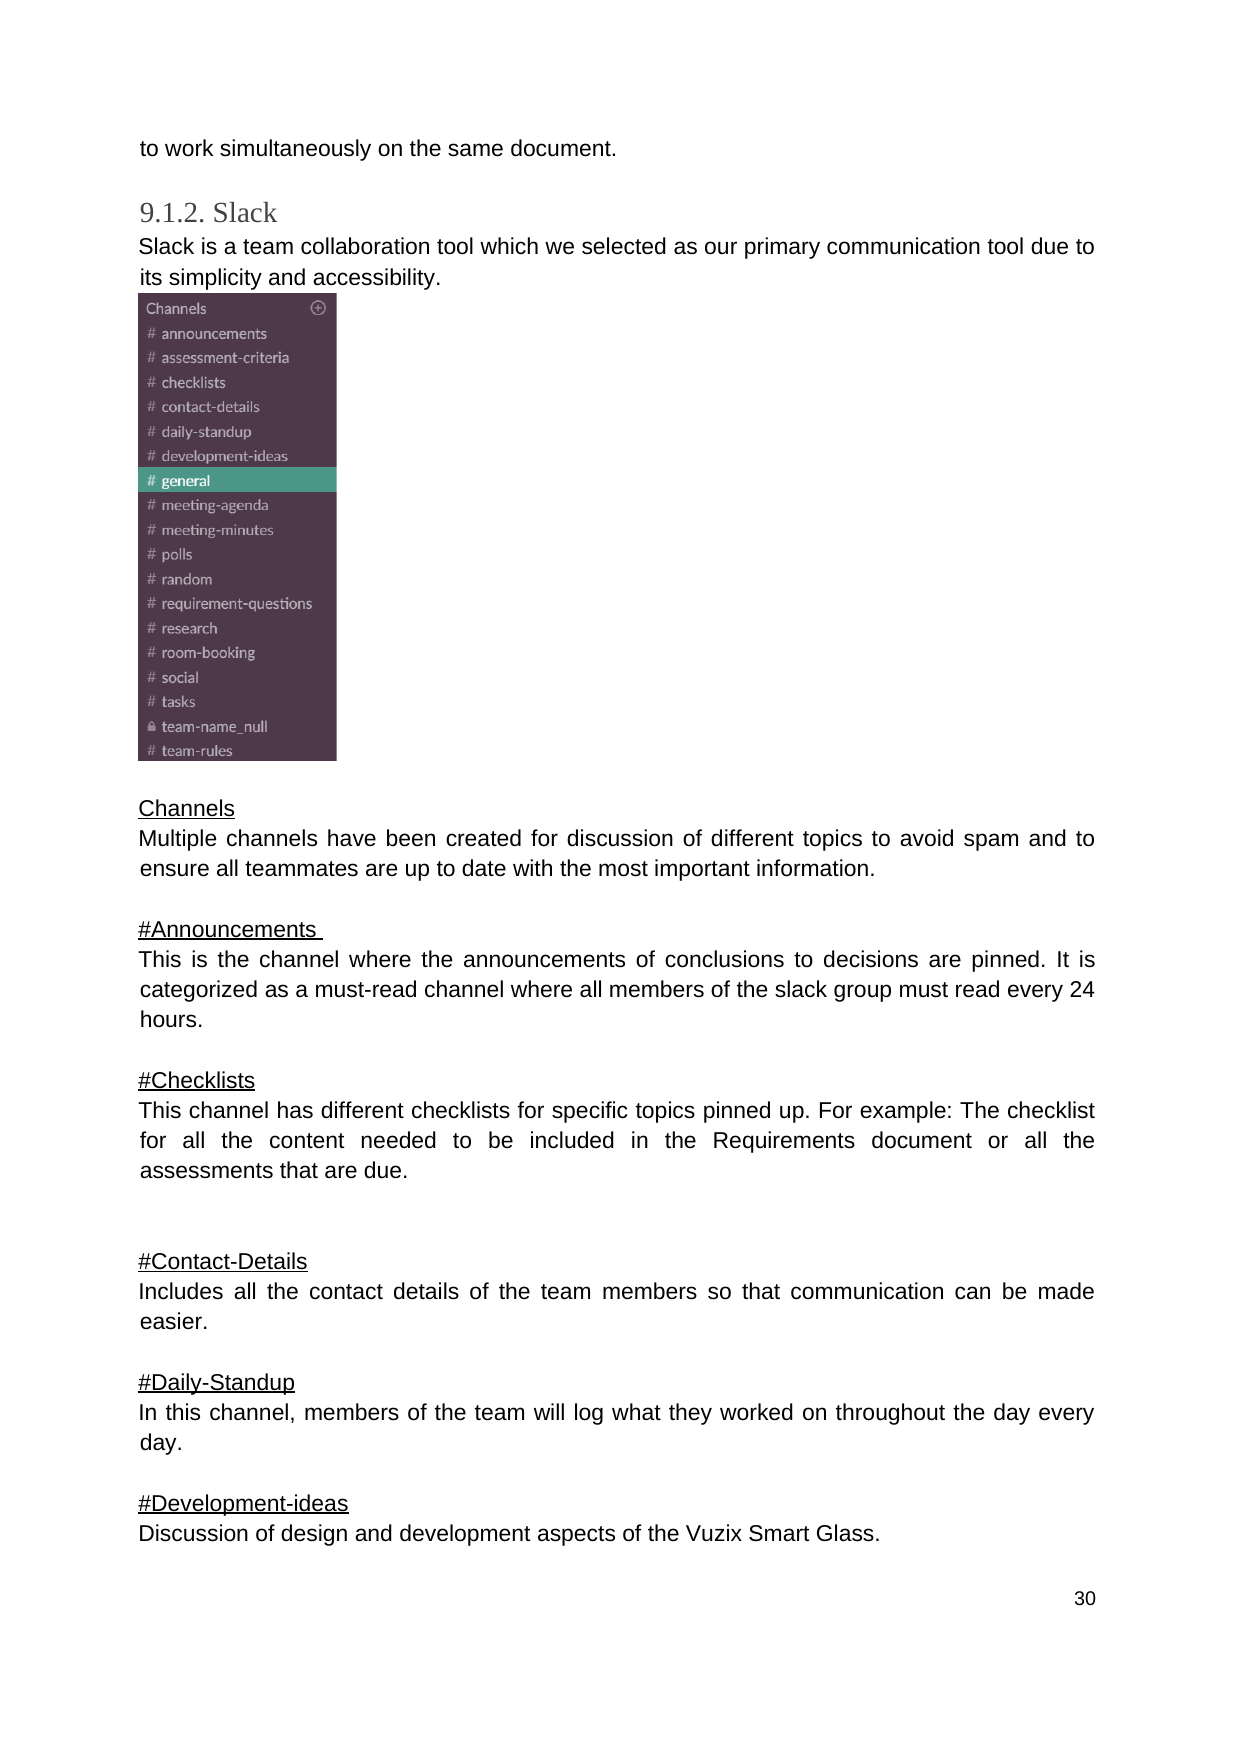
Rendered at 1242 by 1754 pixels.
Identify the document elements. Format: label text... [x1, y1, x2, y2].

text #Announcements [138, 916, 1096, 942]
text Multiple channels have been created for discussion of different topics to avoid spam and to ensure all teammates are up to date with the most important information. [138, 825, 1096, 882]
text #Daily-Standup [138, 1369, 1096, 1395]
text Discussion of design and development aspects of the Vuzix Smart Glass. [138, 1520, 1096, 1546]
text #Contact-Details [138, 1248, 1096, 1274]
subtitle 9.1.2. Slack [139, 195, 1096, 228]
text #Development-ideas [138, 1489, 1096, 1516]
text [138, 135, 1096, 162]
picture [138, 293, 337, 761]
text This is the channel where the announcements of conclusions to decisions are pinned. It is categorized as a must-read channel where all members of the slack group must read every 24 hours. [138, 946, 1096, 1033]
text #Checklists [138, 1067, 1096, 1093]
text Includes all the contact details of the team members so that communication can be made easier. [138, 1278, 1096, 1335]
text Channels [138, 795, 1096, 821]
text This channel has different checklists for specific topics pinned up. For example: The checklist for all the content needed to be included in the Requirements document or all the assessments that are due. [138, 1097, 1096, 1184]
text Slack is a team collaboration tool which we selected as our primary communication tool due to its simplicity and accessibility. [138, 233, 1096, 290]
text In this channel, members of the team will log what they worked on throughout the day every day. [138, 1399, 1096, 1456]
